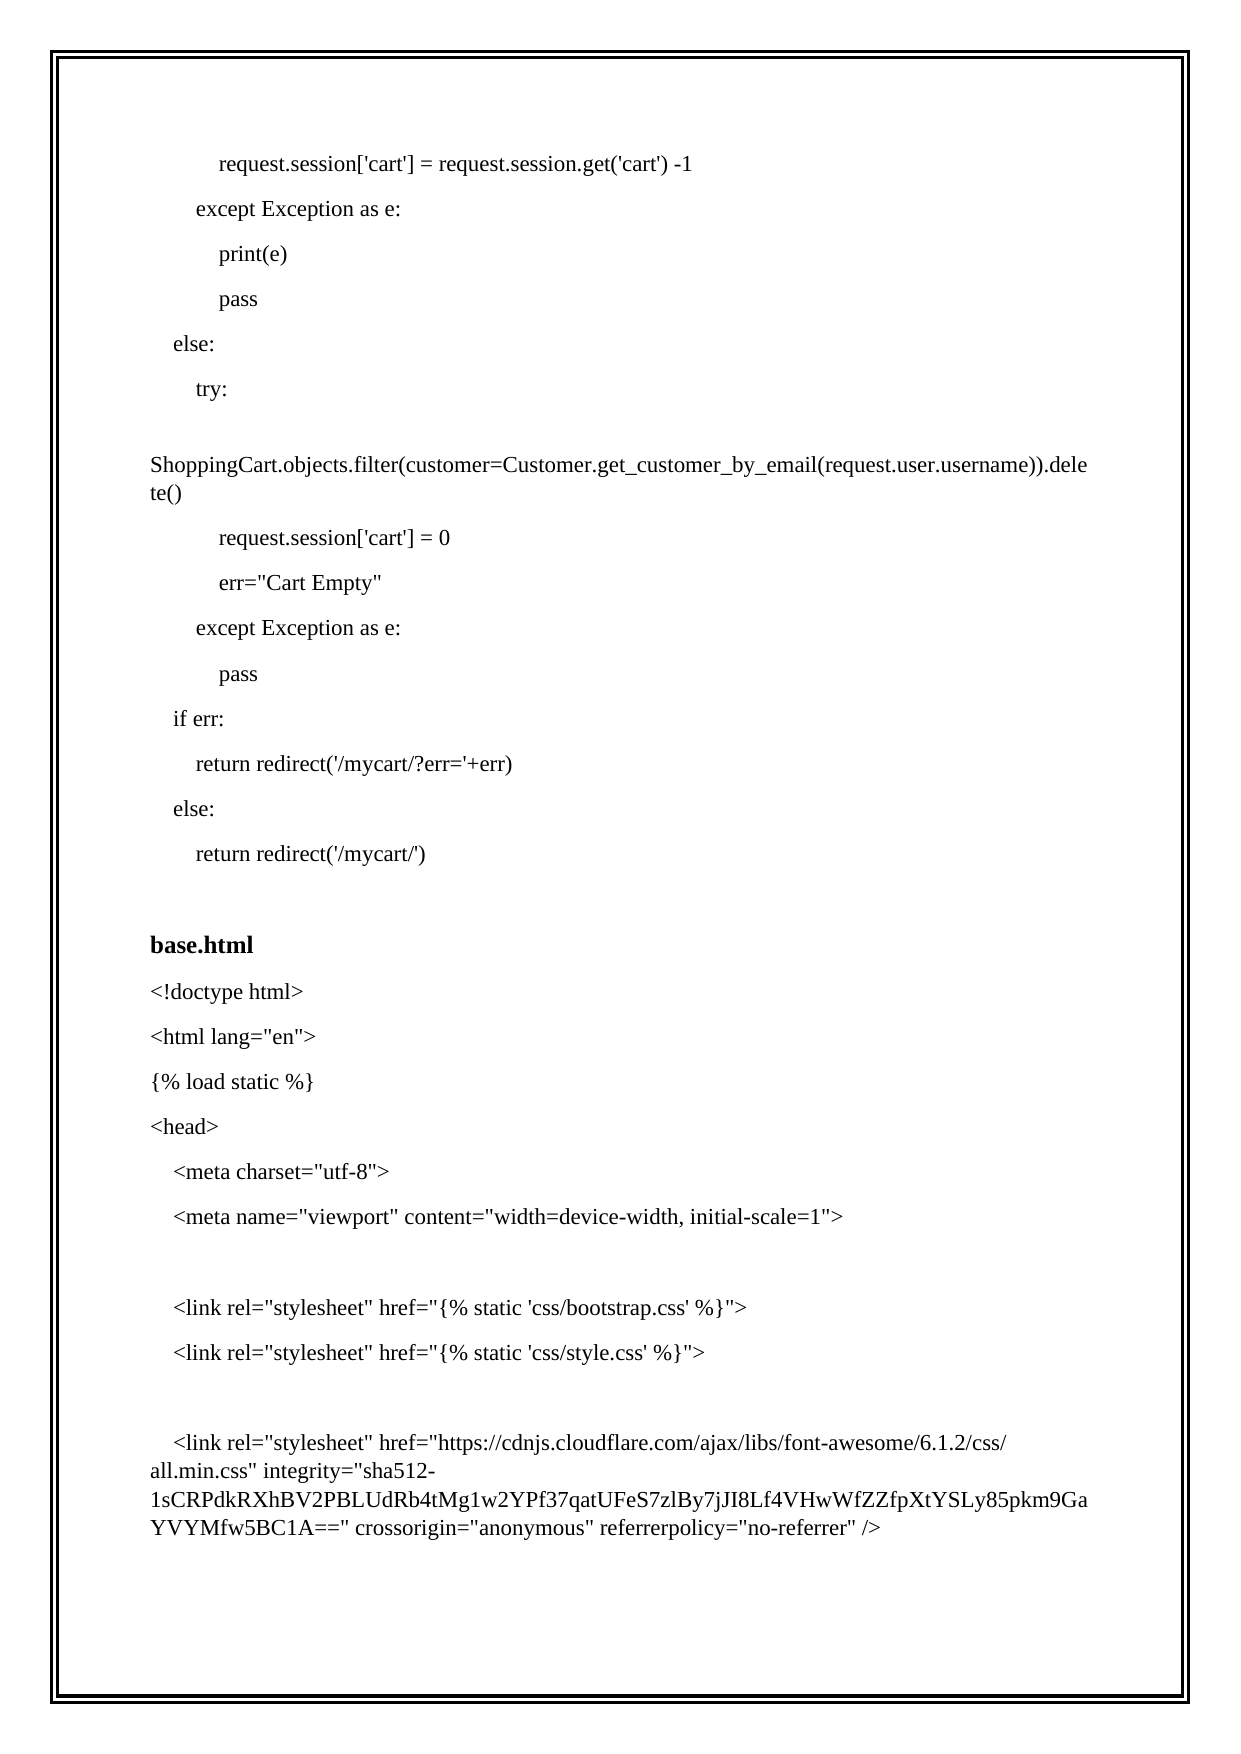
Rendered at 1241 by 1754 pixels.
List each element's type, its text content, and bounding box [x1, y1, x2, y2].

text except Exception as e: [150, 614, 1090, 641]
text pass [150, 285, 1090, 312]
text err="Cart Empty" [150, 569, 1090, 596]
text <link rel="stylesheet" href="https://cdnjs.cloudflare.com/ajax/libs/font-awesome/6.1.2/css/all.min.css" integrity="sha512-1sCRPdkRXhBV2PBLUdRb4tMg1w2YPf37qatUFeS7zlBy7jJI8Lf4VHwWfZZfpXtYSLy85pkm9GaYVYMfw5BC1A==" crossorigin="anonymous" referrerpolicy="no-referrer" /> [150, 1429, 1090, 1541]
text if err: [150, 705, 1090, 731]
text return redirect('/mycart/?err='+err) [150, 750, 1090, 776]
text <link rel="stylesheet" href="{% static 'css/bootstrap.css' %}"> [150, 1294, 1090, 1320]
text <link rel="stylesheet" href="{% static 'css/style.css' %}"> [150, 1339, 1090, 1365]
text else: [150, 795, 1090, 821]
text try: [150, 376, 1090, 402]
text <meta charset="utf-8"> [150, 1158, 1090, 1185]
text else: [150, 330, 1090, 357]
text print(e) [150, 240, 1090, 267]
text request.session['cart'] = request.session.get('cart') -1 [150, 150, 1090, 176]
text except Exception as e: [150, 195, 1090, 221]
text request.session['cart'] = 0 [150, 524, 1090, 551]
text <meta name="viewport" content="width=device-width, initial-scale=1"> [150, 1203, 1090, 1230]
text return redirect('/mycart/') [150, 840, 1090, 866]
text <html lang="en"> [150, 1023, 1090, 1049]
text ShoppingCart.objects.filter(customer=Customer.get_customer_by_email(request.user.username)).delete() [150, 421, 1090, 506]
text pass [150, 659, 1090, 686]
text <head> [150, 1113, 1090, 1139]
text {% load static %} [150, 1068, 1090, 1094]
text base.html [150, 930, 1090, 959]
text <!doctype html> [150, 978, 1090, 1004]
